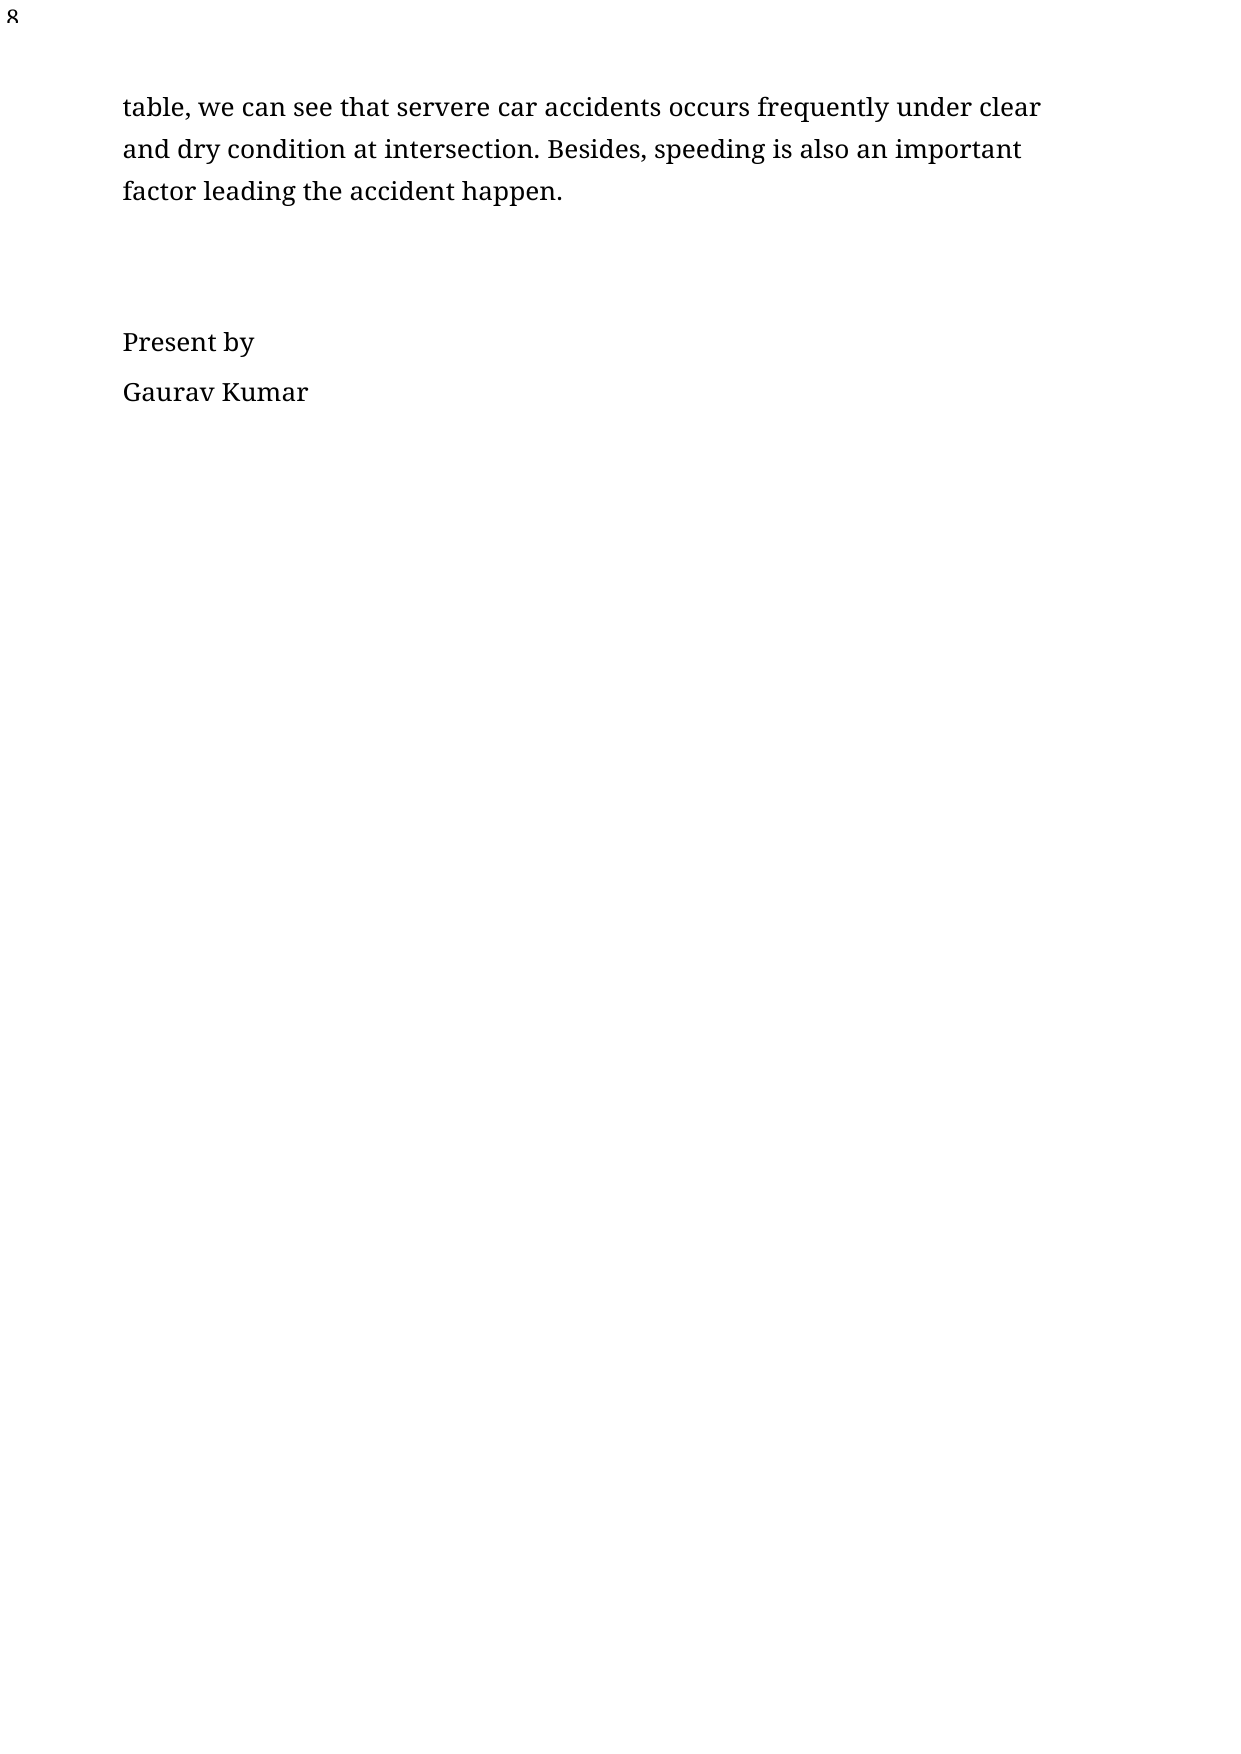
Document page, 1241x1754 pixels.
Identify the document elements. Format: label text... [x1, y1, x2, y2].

text table, we can see that servere car accidents occurs frequently under clear and dry condition at intersection. Besides, speeding is also an important factor leading the accident happen. [122, 90, 1049, 207]
text Gaurav Kumar [122, 375, 1049, 409]
text Present by [122, 324, 1049, 358]
